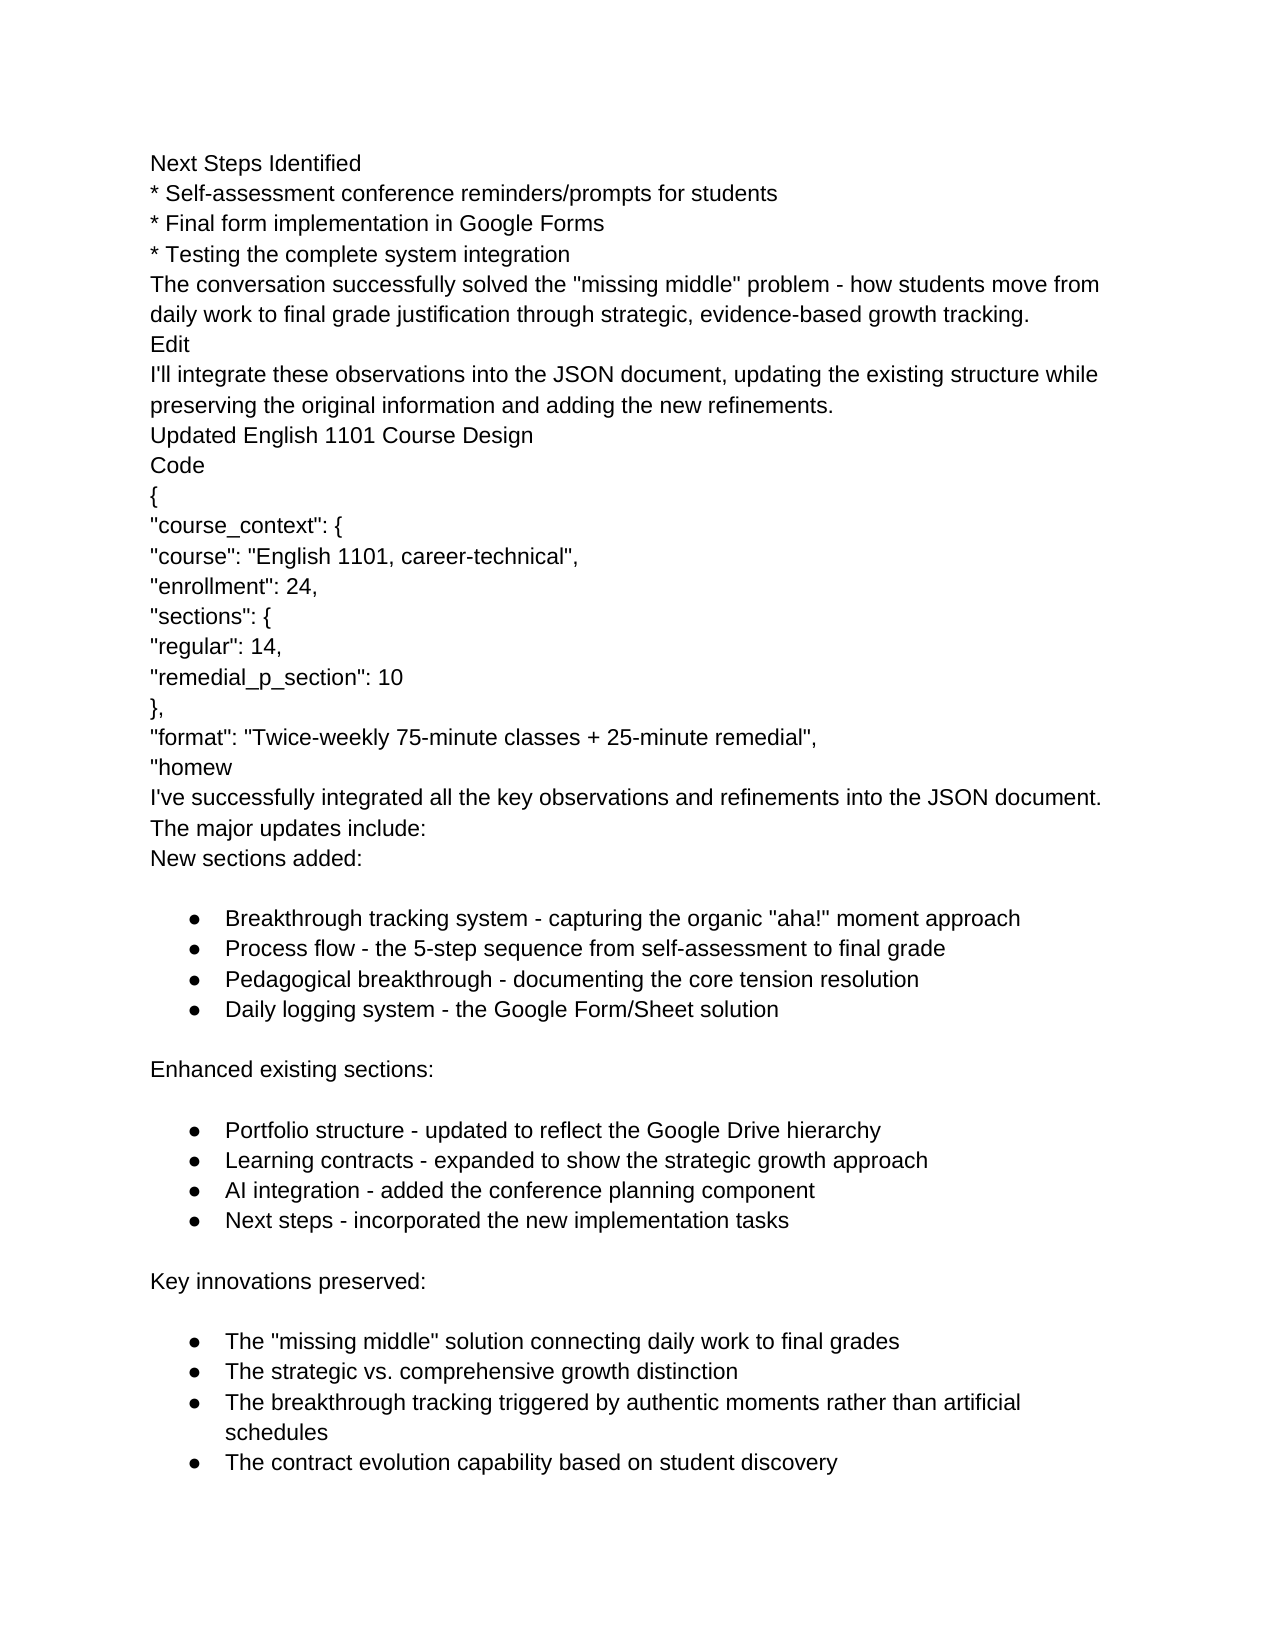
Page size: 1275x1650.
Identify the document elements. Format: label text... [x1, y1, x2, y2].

list AI integration - added the conference planning component [187, 1177, 1125, 1203]
list The breakthrough tracking triggered by authentic moments rather than artificial schedules [187, 1388, 1125, 1445]
list Breakthrough tracking system - capturing the organic "aha!" moment approach [187, 905, 1125, 932]
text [150, 150, 1125, 871]
list Process flow - the 5-step sequence from self-assessment to final grade [187, 935, 1125, 962]
text Key innovations preserved: [150, 1268, 1125, 1294]
list Pedagogical breakthrough - documenting the core tension resolution [187, 966, 1125, 992]
list The contract evolution capability based on student discovery [187, 1449, 1125, 1475]
text Enhanced existing sections: [150, 1056, 1125, 1083]
list Daily logging system - the Google Form/Sheet solution [187, 996, 1125, 1022]
list The strategic vs. comprehensive growth distinction [187, 1358, 1125, 1385]
list Portfolio structure - updated to reflect the Google Drive hierarchy [187, 1117, 1125, 1143]
list Next steps - incorporated the new implementation tasks [187, 1207, 1125, 1234]
list The "missing middle" solution connecting daily work to final grades [187, 1328, 1125, 1354]
list Learning contracts - expanded to show the strategic growth approach [187, 1147, 1125, 1173]
